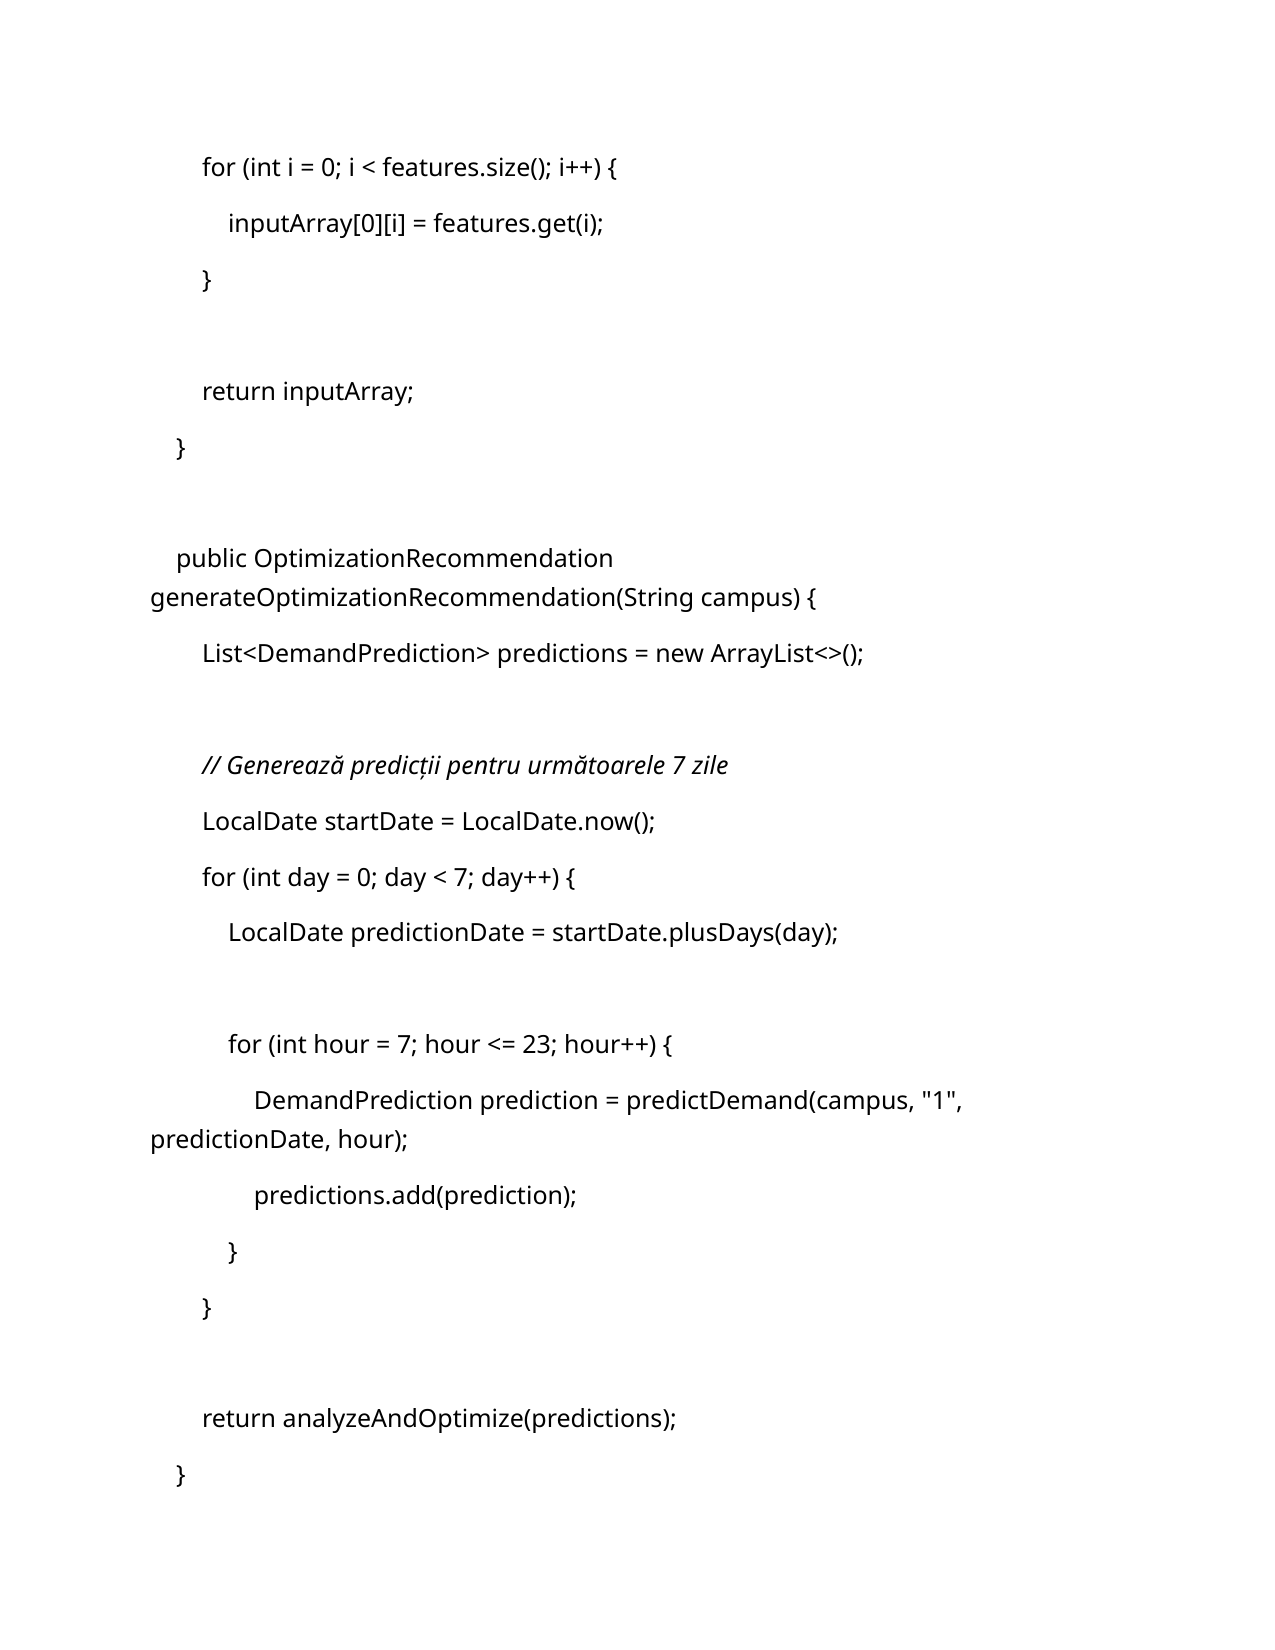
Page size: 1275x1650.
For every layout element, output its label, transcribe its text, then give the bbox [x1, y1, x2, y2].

text for (int hour = 7; hour <= 23; hour++) { [150, 1027, 1125, 1061]
text // Generează predicții pentru următoarele 7 zile [150, 747, 1125, 782]
text } [150, 1289, 1125, 1323]
text public OptimizationRecommendation generateOptimizationRecommendation(String campus) { [150, 541, 1125, 614]
text inputArray[0][i] = features.get(i); [150, 206, 1125, 240]
text LocalDate predictionDate = startDate.plusDays(day); [150, 915, 1125, 949]
text } [150, 1233, 1125, 1267]
text predictions.add(prediction); [150, 1177, 1125, 1212]
text return analyzeAndOptimize(predictions); [150, 1401, 1125, 1435]
text List<DemandPrediction> predictions = new ArrayList<>(); [150, 636, 1125, 670]
text } [150, 1457, 1125, 1491]
text } [150, 262, 1125, 296]
text for (int i = 0; i < features.size(); i++) { [150, 150, 1125, 184]
text DemandPrediction prediction = predictDemand(campus, "1", predictionDate, hour); [150, 1082, 1125, 1156]
text } [150, 429, 1125, 463]
text for (int day = 0; day < 7; day++) { [150, 859, 1125, 893]
text LocalDate startDate = LocalDate.now(); [150, 803, 1125, 837]
text return inputArray; [150, 373, 1125, 407]
